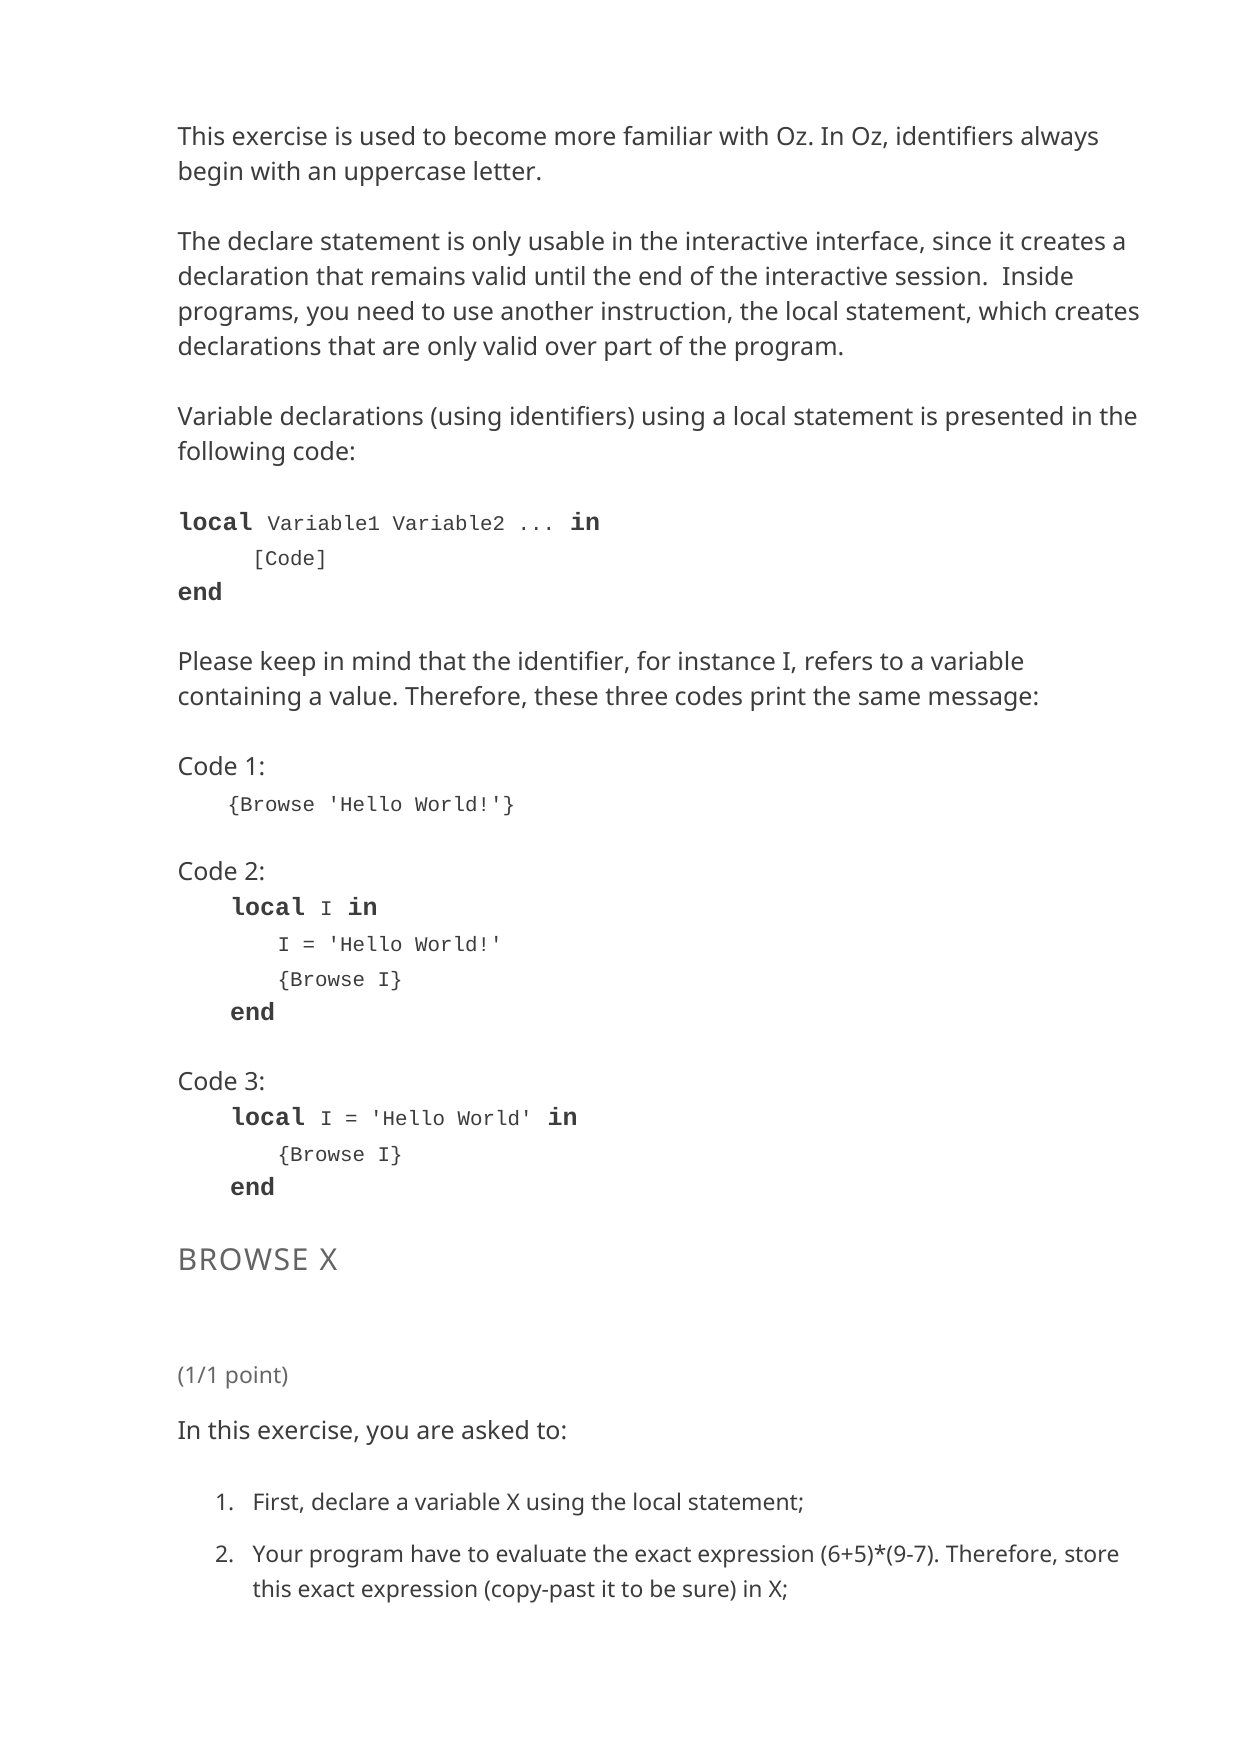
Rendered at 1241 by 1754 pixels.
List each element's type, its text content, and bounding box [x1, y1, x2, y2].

list Your program have to evaluate the exact expression (6+5)*(9-7). Therefore, store this exact expression (copy-past it to be sure) in X; [215, 1534, 1152, 1604]
text In this exercise, you are asked to: [177, 1406, 1152, 1446]
list First, declare a variable X using the local statement; [215, 1482, 1152, 1517]
text (1/1 point) [177, 1355, 1152, 1390]
text This exercise is used to become more familiar with Oz. In Oz, identifiers always begin with an uppercase letter. The declare statement is only usable in the interactive interface, since it creates a declaration that remains valid until the end of the interactive session. Inside programs, you need to use another instruction, the local statement, which creates declarations that are only valid over part of the program. Variable declarations (using identifiers) using a local statement is presented in the following code: local Variable1 Variable2 ... in [Code] end Please keep in mind that the identifier, for instance I, refers to a variable containing a value. Therefore, these three codes print the same message: Code 1: {Browse 'Hello World!'} Code 2: local I in I = 'Hello World!' {Browse I} end Code 3: local I = 'Hello World' in {Browse I} end [177, 118, 1152, 1203]
subtitle BROWSE X [177, 1238, 1152, 1280]
